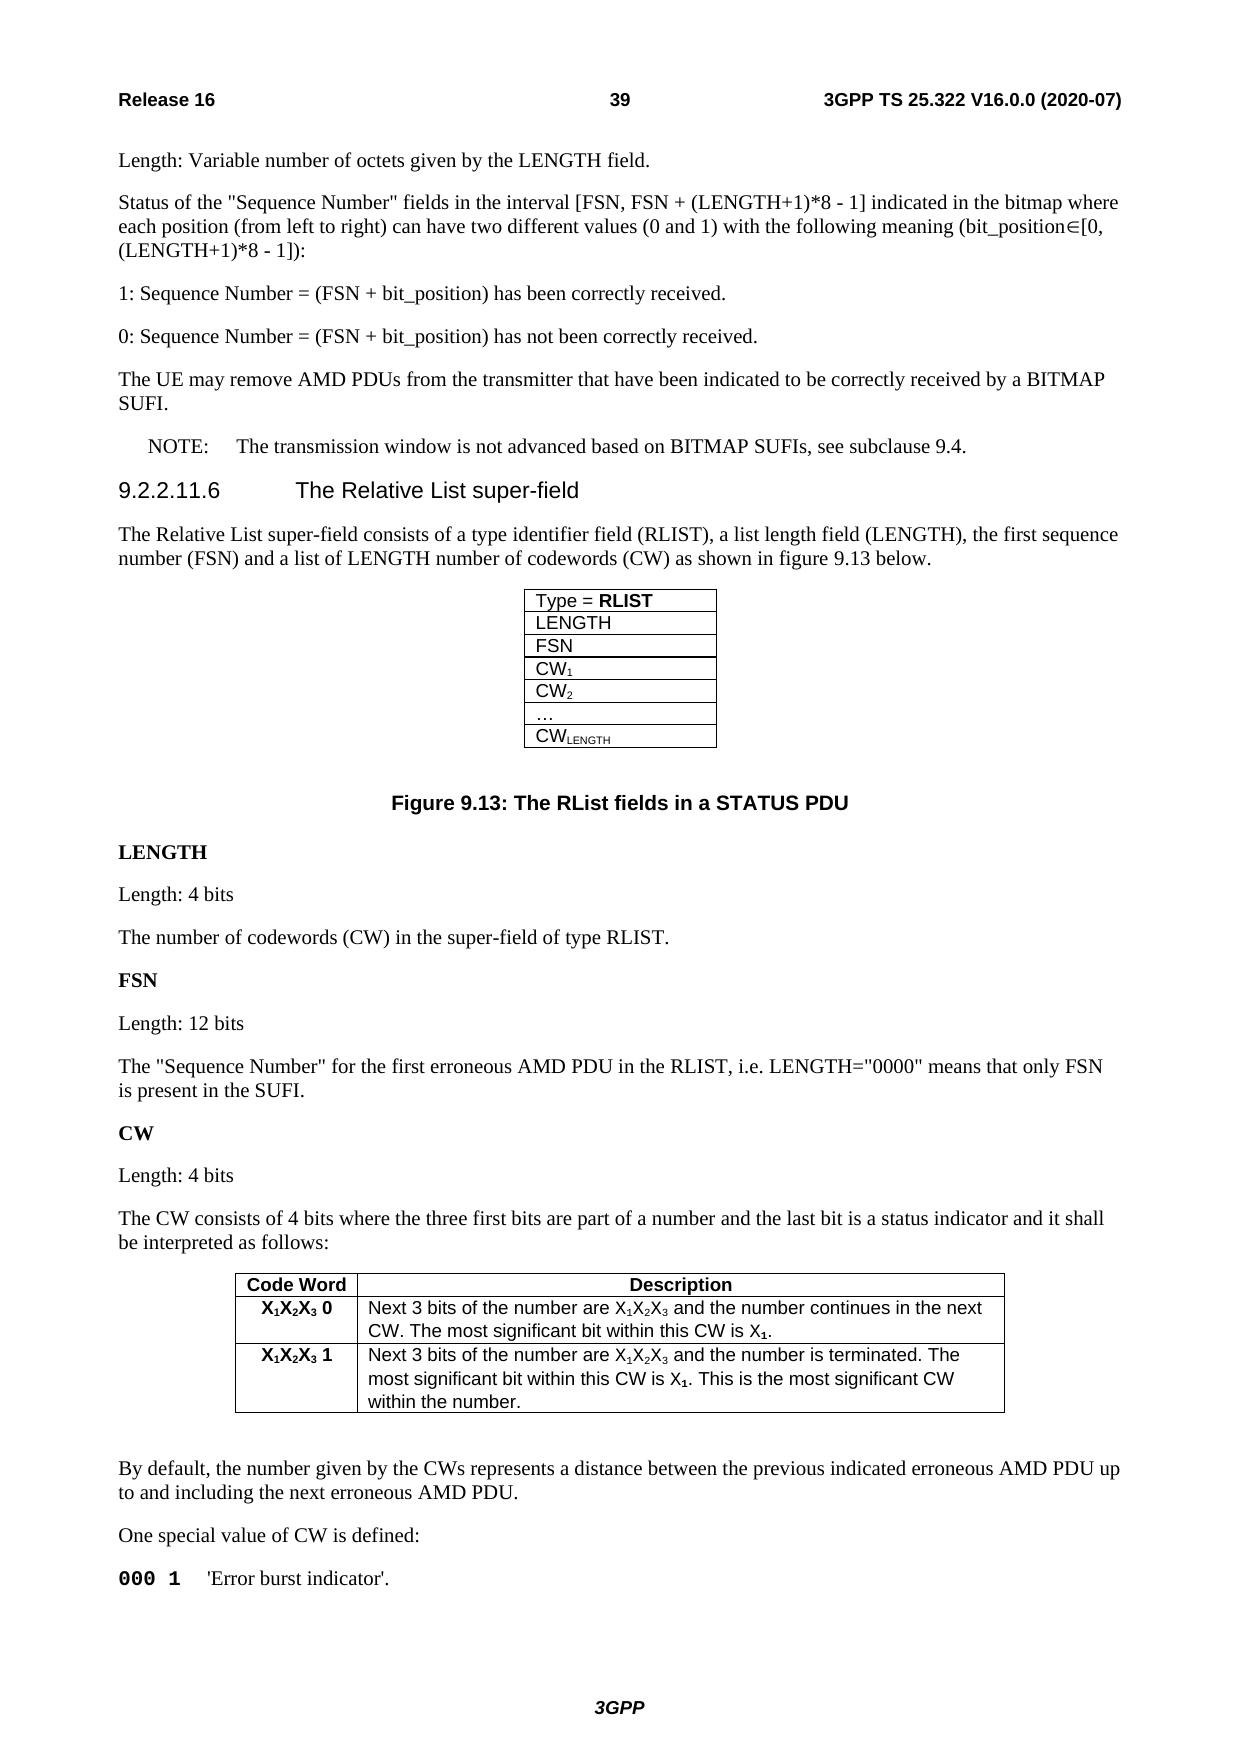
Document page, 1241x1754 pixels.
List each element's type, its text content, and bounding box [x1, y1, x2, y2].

text The Relative List super-field consists of a type identifier field (RLIST), a list length field (LENGTH), the first sequence number (FSN) and a list of LENGTH number of codewords (CW) as shown in figure 9.13 below. [118, 522, 1122, 570]
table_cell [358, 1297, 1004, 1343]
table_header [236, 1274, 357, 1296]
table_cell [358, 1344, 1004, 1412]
text 000 1 'Error burst indicator'. [118, 1566, 1122, 1591]
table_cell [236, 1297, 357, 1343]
text 0: Sequence Number = (FSN + bit_position) has not been correctly received. [118, 324, 1122, 348]
text By default, the number given by the CWs represents a distance between the previous indicated erroneous AMD PDU up to and including the next erroneous AMD PDU. [118, 1456, 1122, 1504]
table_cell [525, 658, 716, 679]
text CW [118, 1121, 1122, 1144]
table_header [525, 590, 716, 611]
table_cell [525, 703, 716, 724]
text Figure 9.13: The RList fields in a STATUS PDU [118, 791, 1122, 814]
text One special value of CW is defined: [118, 1523, 1122, 1547]
text The CW consists of 4 bits where the three first bits are part of a number and the last bit is a status indicator and it shall be interpreted as follows: [118, 1206, 1122, 1254]
text The number of codewords (CW) in the super-field of type RLIST. [118, 925, 1122, 949]
subtitle 9.2.2.11.6 The Relative List super-field [118, 477, 1122, 503]
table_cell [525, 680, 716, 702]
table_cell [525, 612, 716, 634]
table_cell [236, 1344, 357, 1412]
text The "Sequence Number" for the first erroneous AMD PDU in the RLIST, i.e. LENGTH="0000" means that only FSN is present in the SUFI. [118, 1054, 1122, 1102]
text Length: Variable number of octets given by the LENGTH field. [118, 147, 1122, 172]
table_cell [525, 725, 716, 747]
text LENGTH [118, 839, 1122, 864]
text Status of the "Sequence Number" fields in the interval [FSN, FSN + (LENGTH+1)*8 - 1] indicated in the bitmap where each position (from left to right) can have two different values (0 and 1) with the following meaning (bit_position[0,(LENGTH+1)*8 - 1]): [118, 190, 1122, 262]
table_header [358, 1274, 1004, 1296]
text 1: Sequence Number = (FSN + bit_position) has been correctly received. [118, 281, 1122, 305]
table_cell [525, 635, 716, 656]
text NOTE: The transmission window is not advanced based on BITMAP SUFIs, see subclause 9.4. [148, 434, 1122, 458]
text Length: 4 bits [118, 1163, 1122, 1187]
text Length: 4 bits [118, 882, 1122, 906]
text The UE may remove AMD PDUs from the transmitter that have been indicated to be correctly received by a BITMAP SUFI. [118, 367, 1122, 415]
text Length: 12 bits [118, 1011, 1122, 1035]
text FSN [118, 968, 1122, 992]
